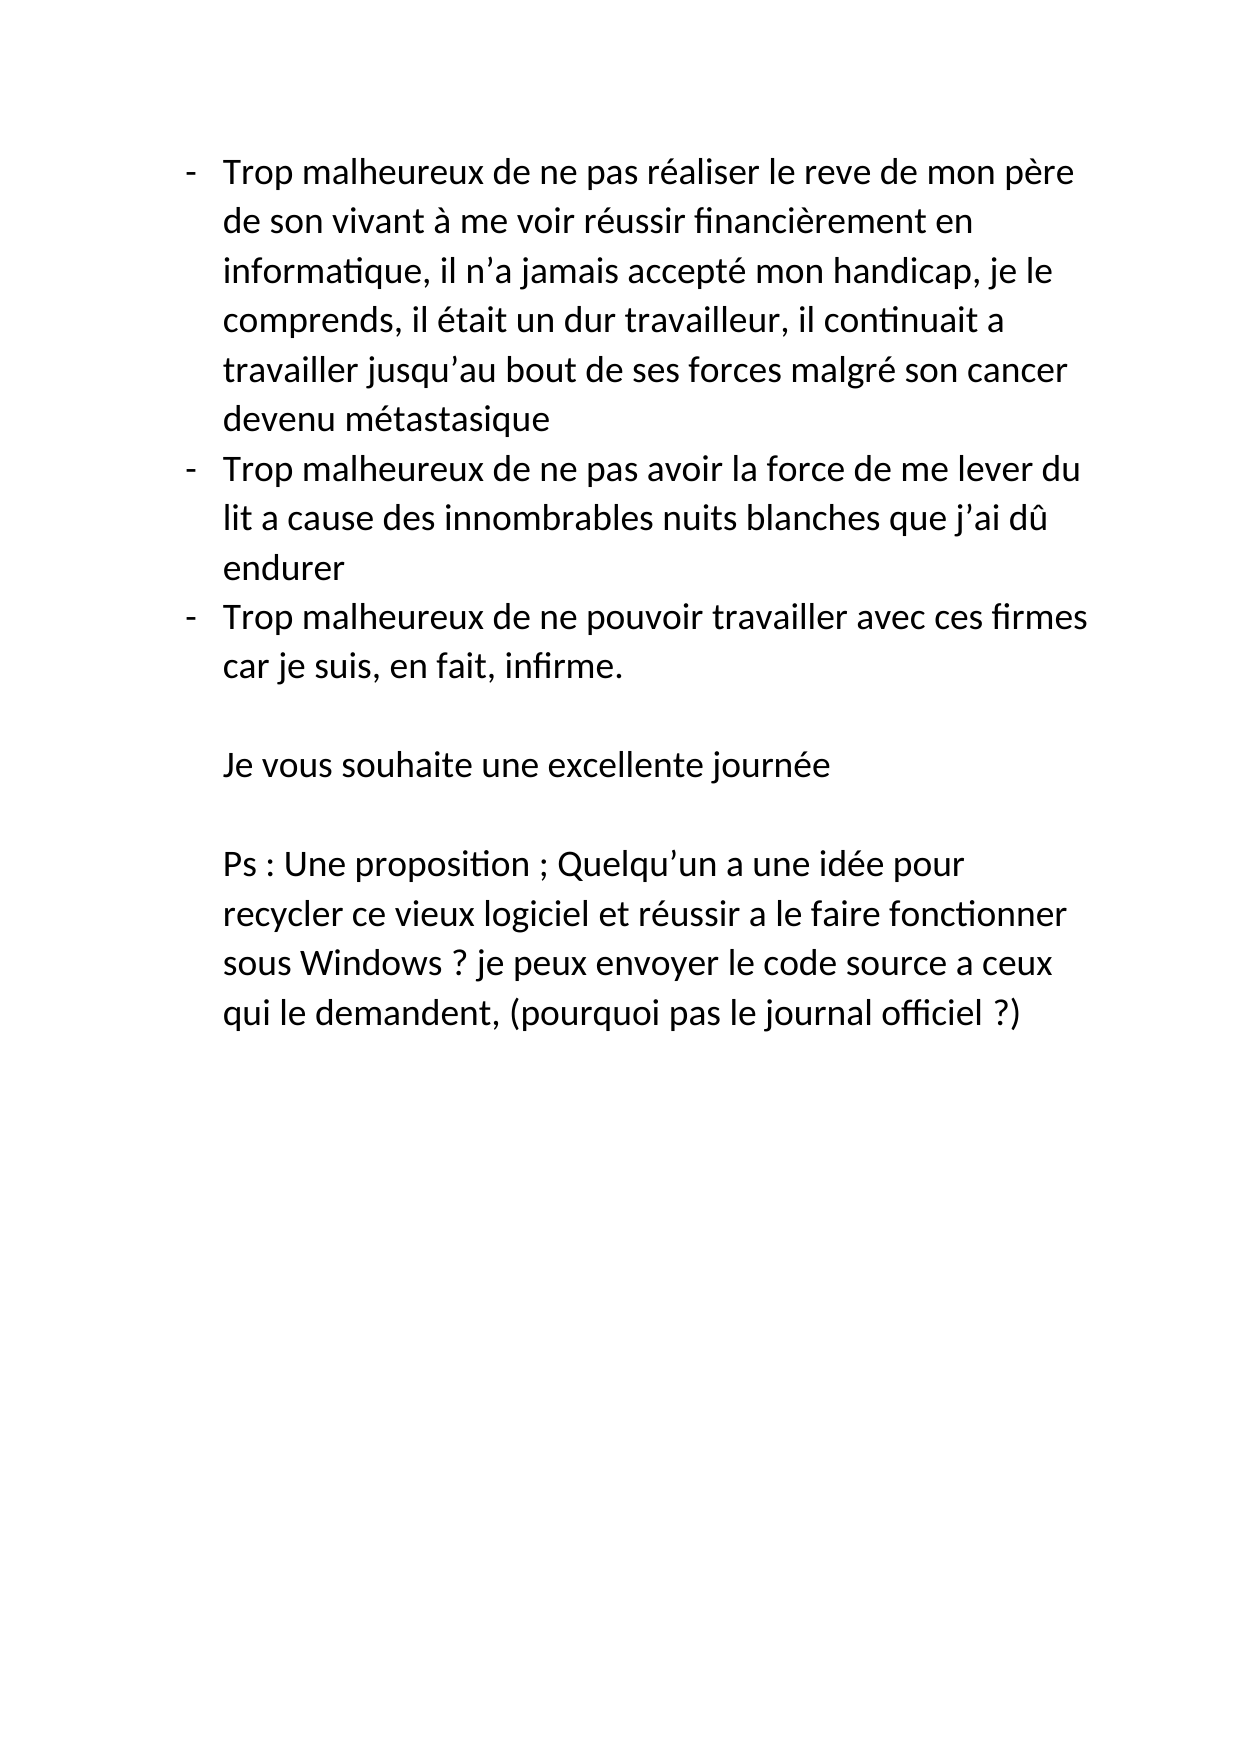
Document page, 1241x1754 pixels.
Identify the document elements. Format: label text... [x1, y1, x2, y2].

list Trop malheureux de ne pas avoir la force de me lever du lit a cause des innombrables nuits blanches que j’ai dû endurer [185, 444, 1093, 589]
list Ps : Une proposition ; Quelqu’un a une idée pour recycler ce vieux logiciel et réussir a le faire fonctionner sous Windows ? je peux envoyer le code source a ceux qui le demandent, (pourquoi pas le journal officiel ?) [223, 840, 1093, 1034]
list Trop malheureux de ne pas réaliser le reve de mon père de son vivant à me voir réussir financièrement en informatique, il n’a jamais accepté mon handicap, je le comprends, il était un dur travailleur, il continuait a travailler jusqu’au bout de ses forces malgré son cancer devenu métastasique [185, 148, 1093, 441]
list Je vous souhaite une excellente journée [223, 741, 1093, 787]
list Trop malheureux de ne pouvoir travailler avec ces firmes car je suis, en fait, infirme. [185, 593, 1093, 688]
